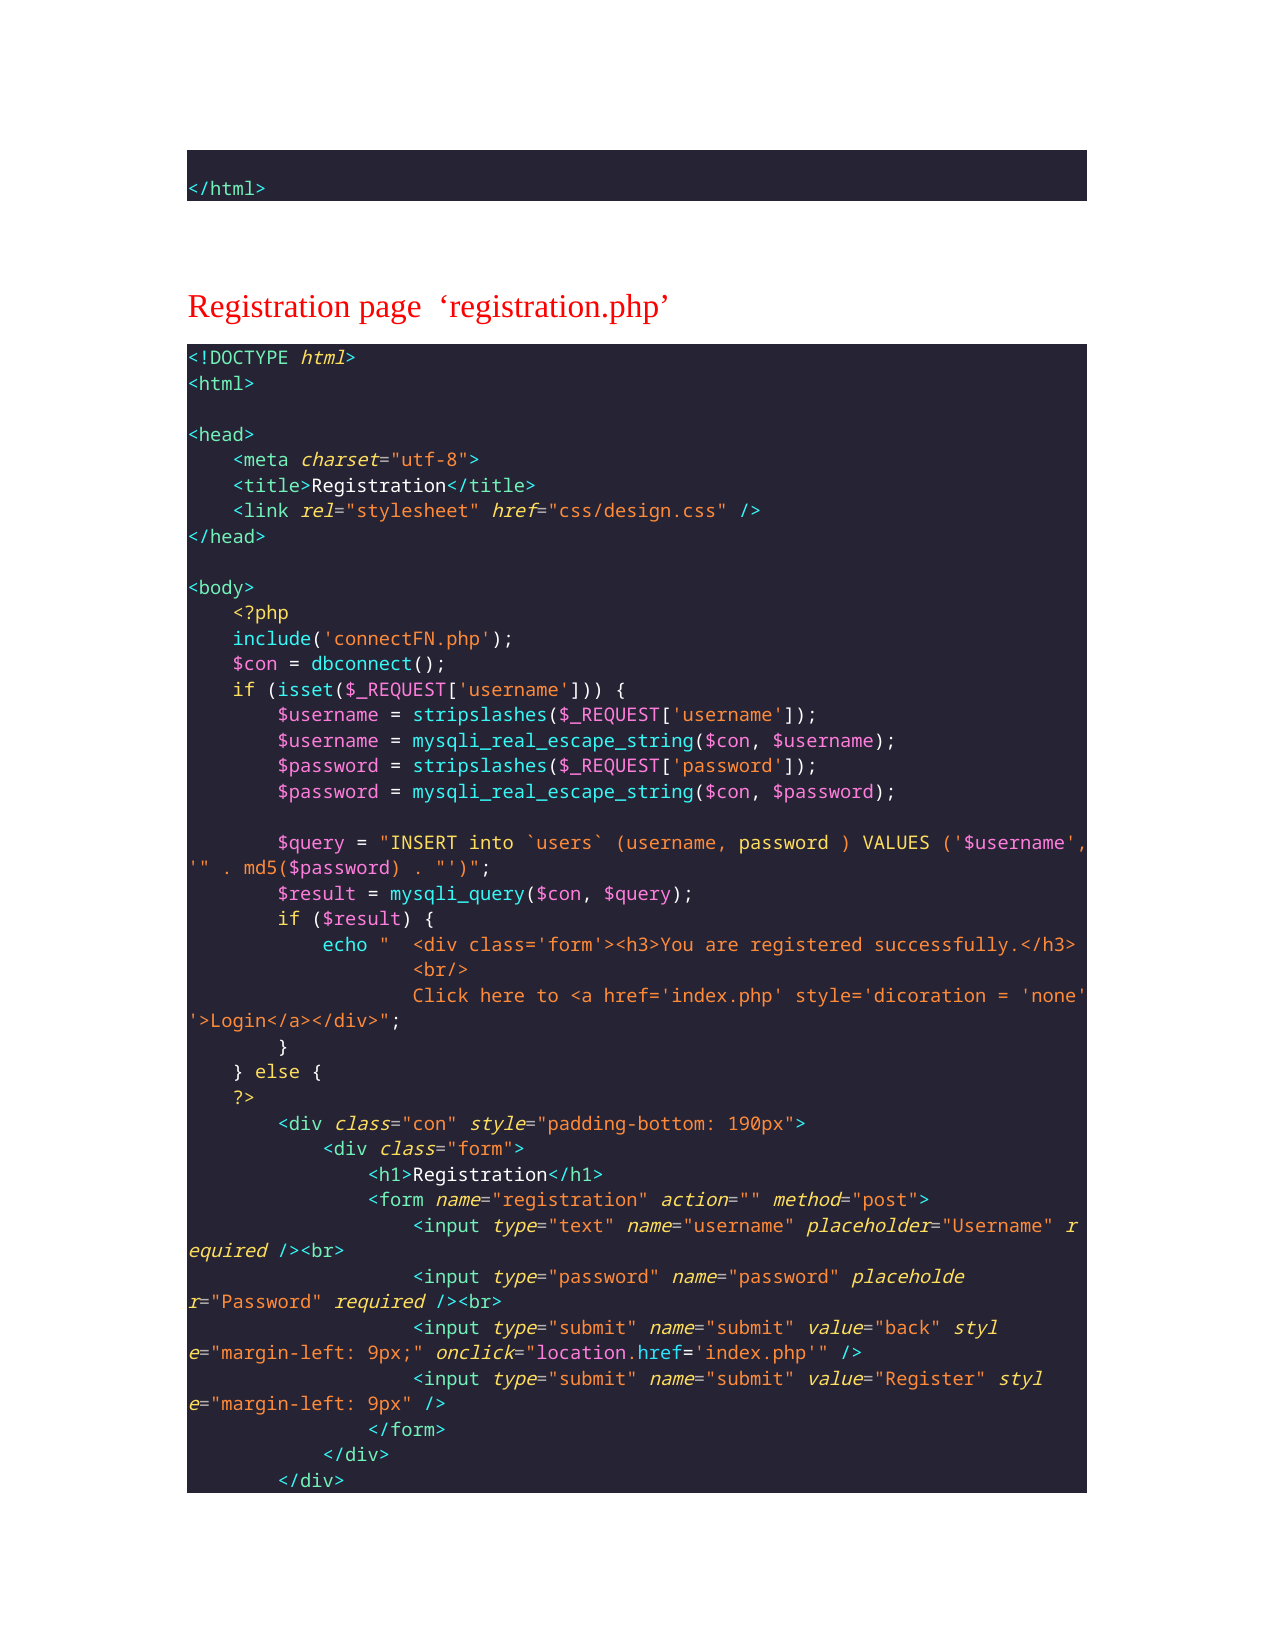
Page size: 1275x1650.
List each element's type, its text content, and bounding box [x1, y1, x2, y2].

text Click here to <a href='index.php' style='dicoration = 'none' '>Login</a></div>"; [187, 982, 1087, 1033]
text } else { [187, 1059, 1087, 1084]
text <input type="submit" name="submit" value="back" style="margin-left: 9px;" onclick="location.href='index.php'" /> [187, 1314, 1087, 1365]
text <form name="registration" action="" method="post"> [187, 1186, 1087, 1212]
text Registration page ‘registration.php’ [187, 286, 1087, 324]
text <link rel="stylesheet" href="css/design.css" /> [187, 497, 1087, 523]
text <!DOCTYPE html> [187, 344, 1087, 370]
text <input type="password" name="password" placeholder="Password" required /><br> [187, 1263, 1087, 1314]
text </div> [187, 1467, 1087, 1493]
text <input type="submit" name="submit" value="Register" style="margin-left: 9px" /> [187, 1365, 1087, 1416]
text if ($result) { [187, 906, 1087, 931]
text <input type="text" name="username" placeholder="Username" required /><br> [187, 1212, 1087, 1263]
text include('connectFN.php'); [187, 625, 1087, 651]
text <br/> [187, 957, 1087, 982]
text <html> [187, 370, 1087, 395]
text } [187, 1033, 1087, 1059]
text ?> [187, 1084, 1087, 1110]
text $result = mysqli_query($con, $query); [187, 880, 1087, 906]
text $password = stripslashes($_REQUEST['password']); [187, 753, 1087, 778]
text <title>Registration</title> [187, 472, 1087, 497]
text $username = mysqli_real_escape_string($con, $username); [187, 727, 1087, 753]
text echo " <div class='form'><h3>You are registered successfully.</h3> [187, 931, 1087, 957]
text $password = mysqli_real_escape_string($con, $password); [187, 778, 1087, 804]
text $con = dbconnect(); [187, 651, 1087, 676]
text </html> [187, 176, 1087, 201]
text <h1>Registration</h1> [187, 1161, 1087, 1186]
text <div class="con" style="padding-bottom: 190px"> [187, 1110, 1087, 1135]
text </form> [187, 1416, 1087, 1442]
text $username = stripslashes($_REQUEST['username']); [187, 702, 1087, 727]
text </head> [187, 523, 1087, 548]
text if (isset($_REQUEST['username'])) { [187, 676, 1087, 702]
text <meta charset="utf-8"> [187, 446, 1087, 472]
text <body> [187, 574, 1087, 599]
text <?php [187, 599, 1087, 625]
text $query = "INSERT into `users` (username, password ) VALUES ('$username', '" . md5($password) . "')"; [187, 829, 1087, 880]
text <div class="form"> [187, 1135, 1087, 1161]
text </div> [187, 1442, 1087, 1467]
text <head> [187, 421, 1087, 446]
